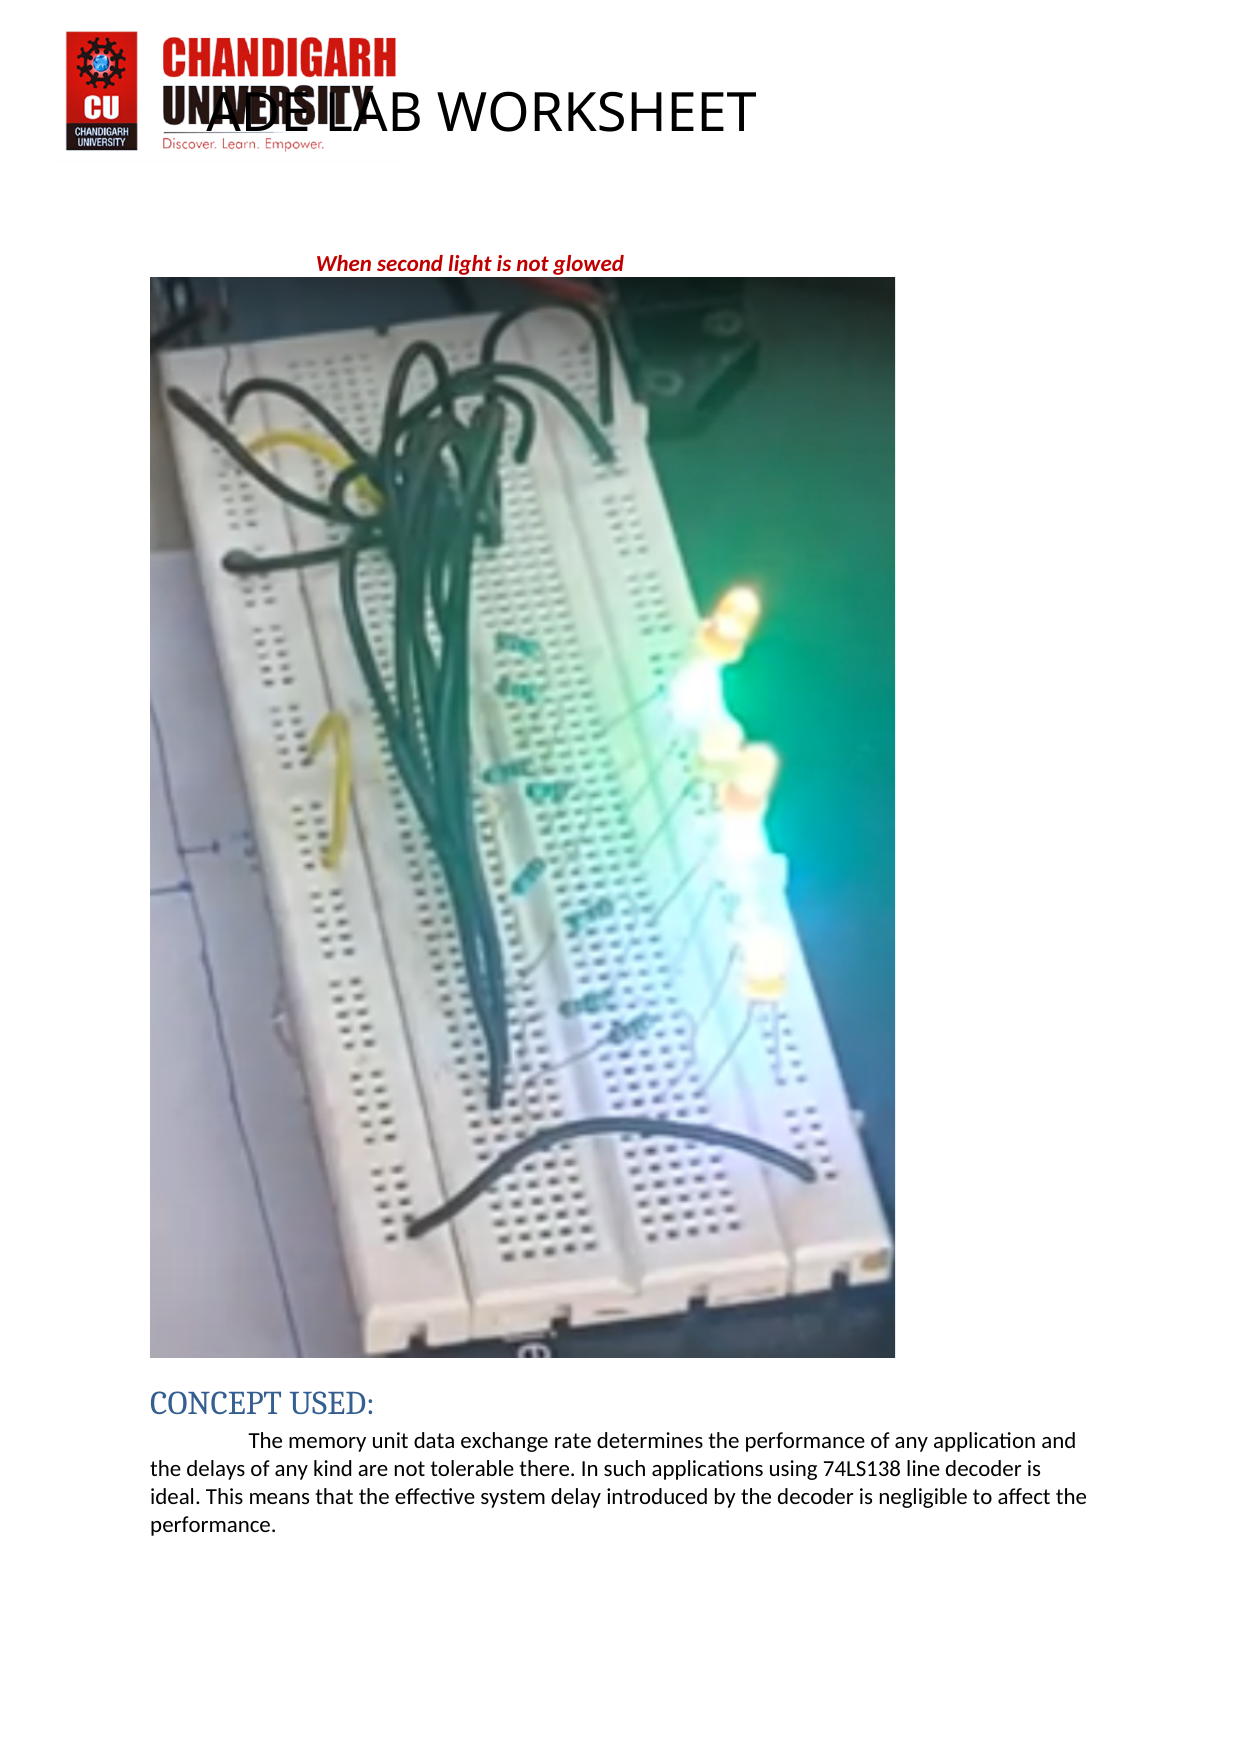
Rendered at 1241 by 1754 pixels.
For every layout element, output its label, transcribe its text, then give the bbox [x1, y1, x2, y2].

text The memory unit data exchange rate determines the performance of any application and the delays of any kind are not tolerable there. In such applications using 74LS138 line decoder is ideal. This means that the effective system delay introduced by the decoder is negligible to affect the performance. [150, 1426, 1090, 1538]
subtitle CONCEPT USED: [150, 1384, 1090, 1423]
picture [57, 25, 403, 163]
picture [397, 97, 403, 109]
picture [150, 277, 896, 1358]
text When second light is not glowed [150, 249, 1090, 277]
picture [397, 113, 403, 127]
